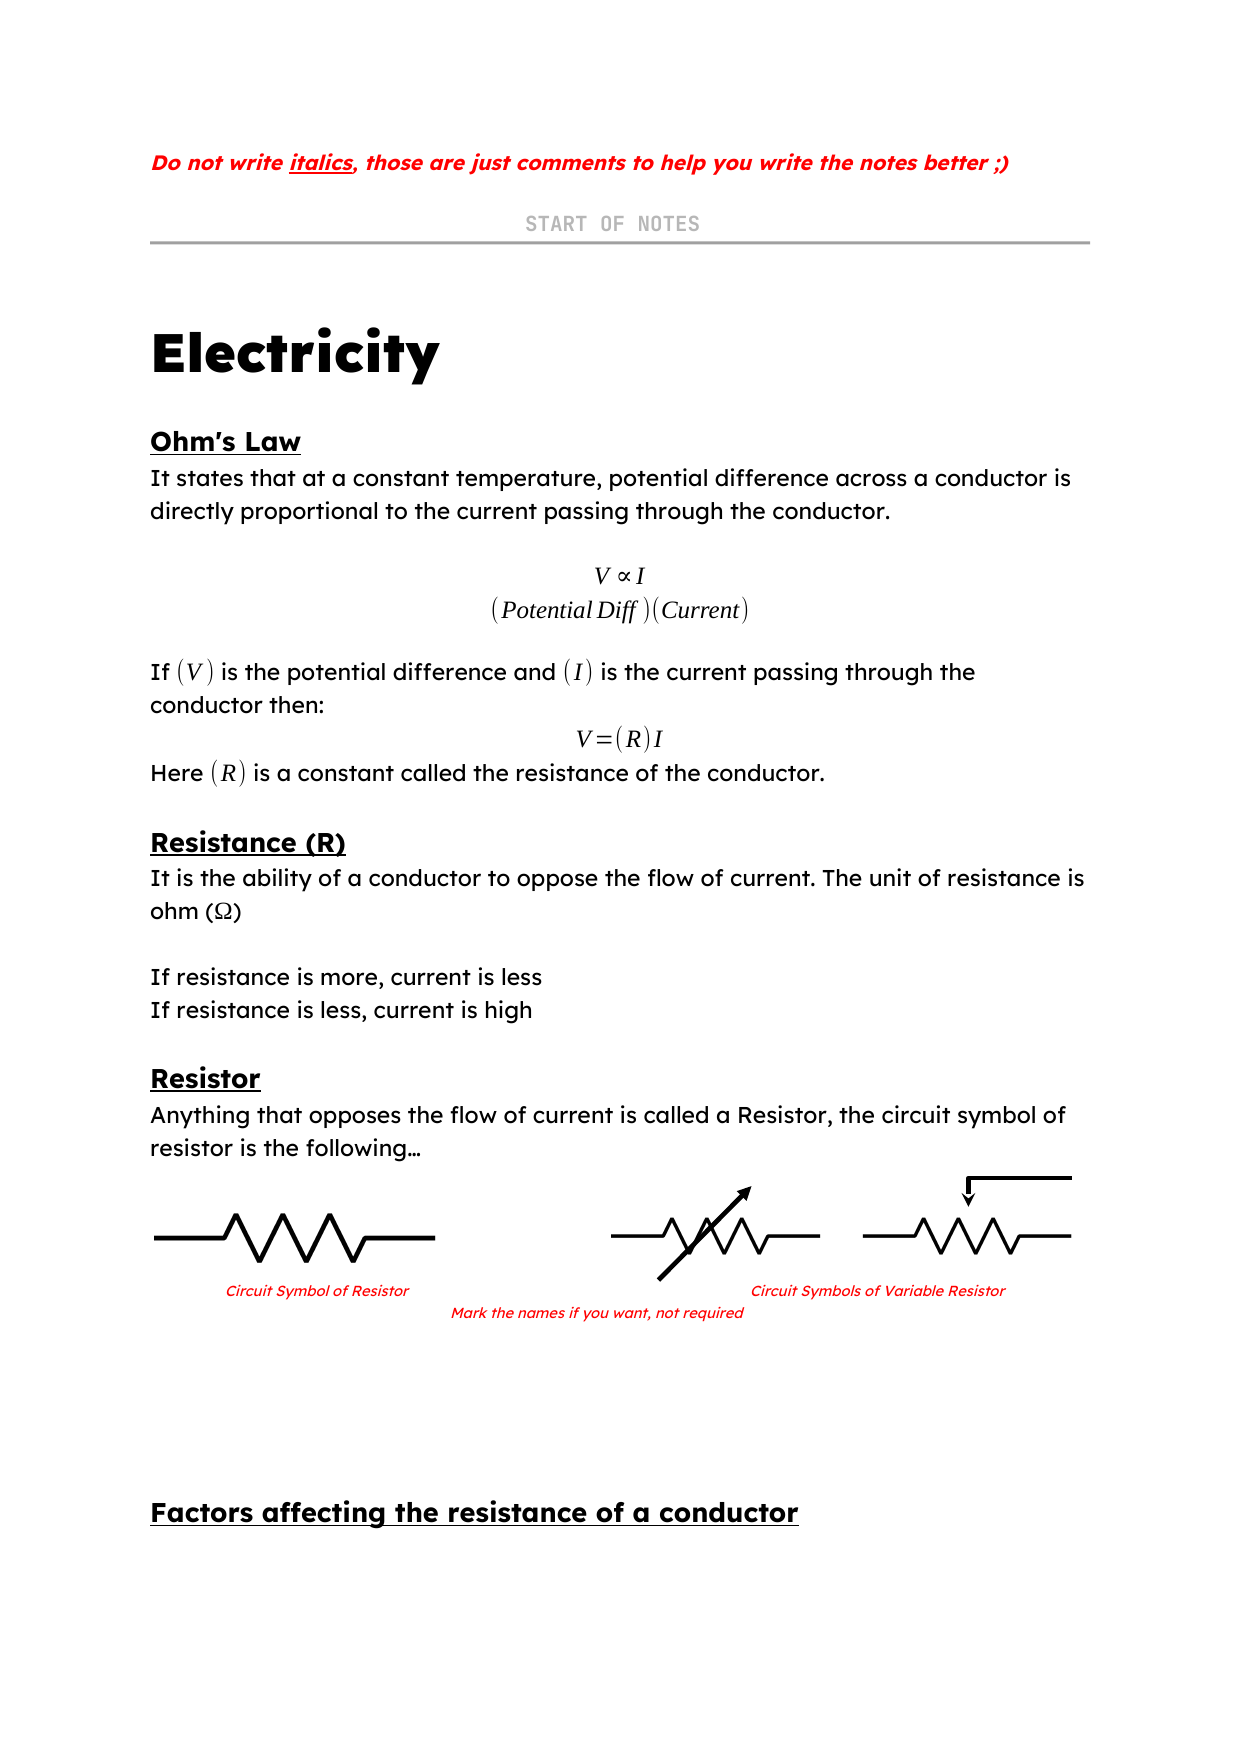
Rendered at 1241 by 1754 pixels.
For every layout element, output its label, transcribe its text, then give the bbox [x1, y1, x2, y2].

text If resistance is more, current is less [150, 963, 1090, 991]
picture [607, 1206, 727, 1266]
picture [677, 1206, 824, 1266]
subtitle Resistor [150, 1061, 1090, 1095]
text Mark the names if you want, not required [150, 1304, 1090, 1322]
text It is the ability of a conductor to oppose the flow of current. The unit of resistance is ohm () [150, 864, 1090, 926]
text If resistance is less, current is high [150, 996, 1090, 1024]
text Anything that opposes the flow of current is called a Resistor, the circuit symbol of resistor is the following… [150, 1100, 1090, 1162]
title Electricity [150, 315, 1090, 386]
text Circuit Symbol of Resistor Circuit Symbols of Variable Resistor [150, 1282, 1090, 1300]
text Do not write italics, those are just comments to help you write the notes better ;) [150, 150, 1090, 176]
text It states that at a constant temperature, potential difference across a conductor is directly proportional to the current passing through the conductor. [150, 464, 1090, 525]
subtitle Factors affecting the resistance of a conductor [150, 1496, 1090, 1529]
picture [150, 1199, 441, 1278]
subtitle Ohm's Law [150, 425, 1090, 459]
subtitle Resistance (R) [150, 825, 1090, 859]
picture [859, 1206, 1076, 1266]
text START OF NOTES [150, 210, 1090, 237]
text Here is a constant called the resistance of the conductor. [150, 758, 1090, 788]
text If is the potential difference and is the current passing through the conductor then: [150, 656, 1090, 719]
